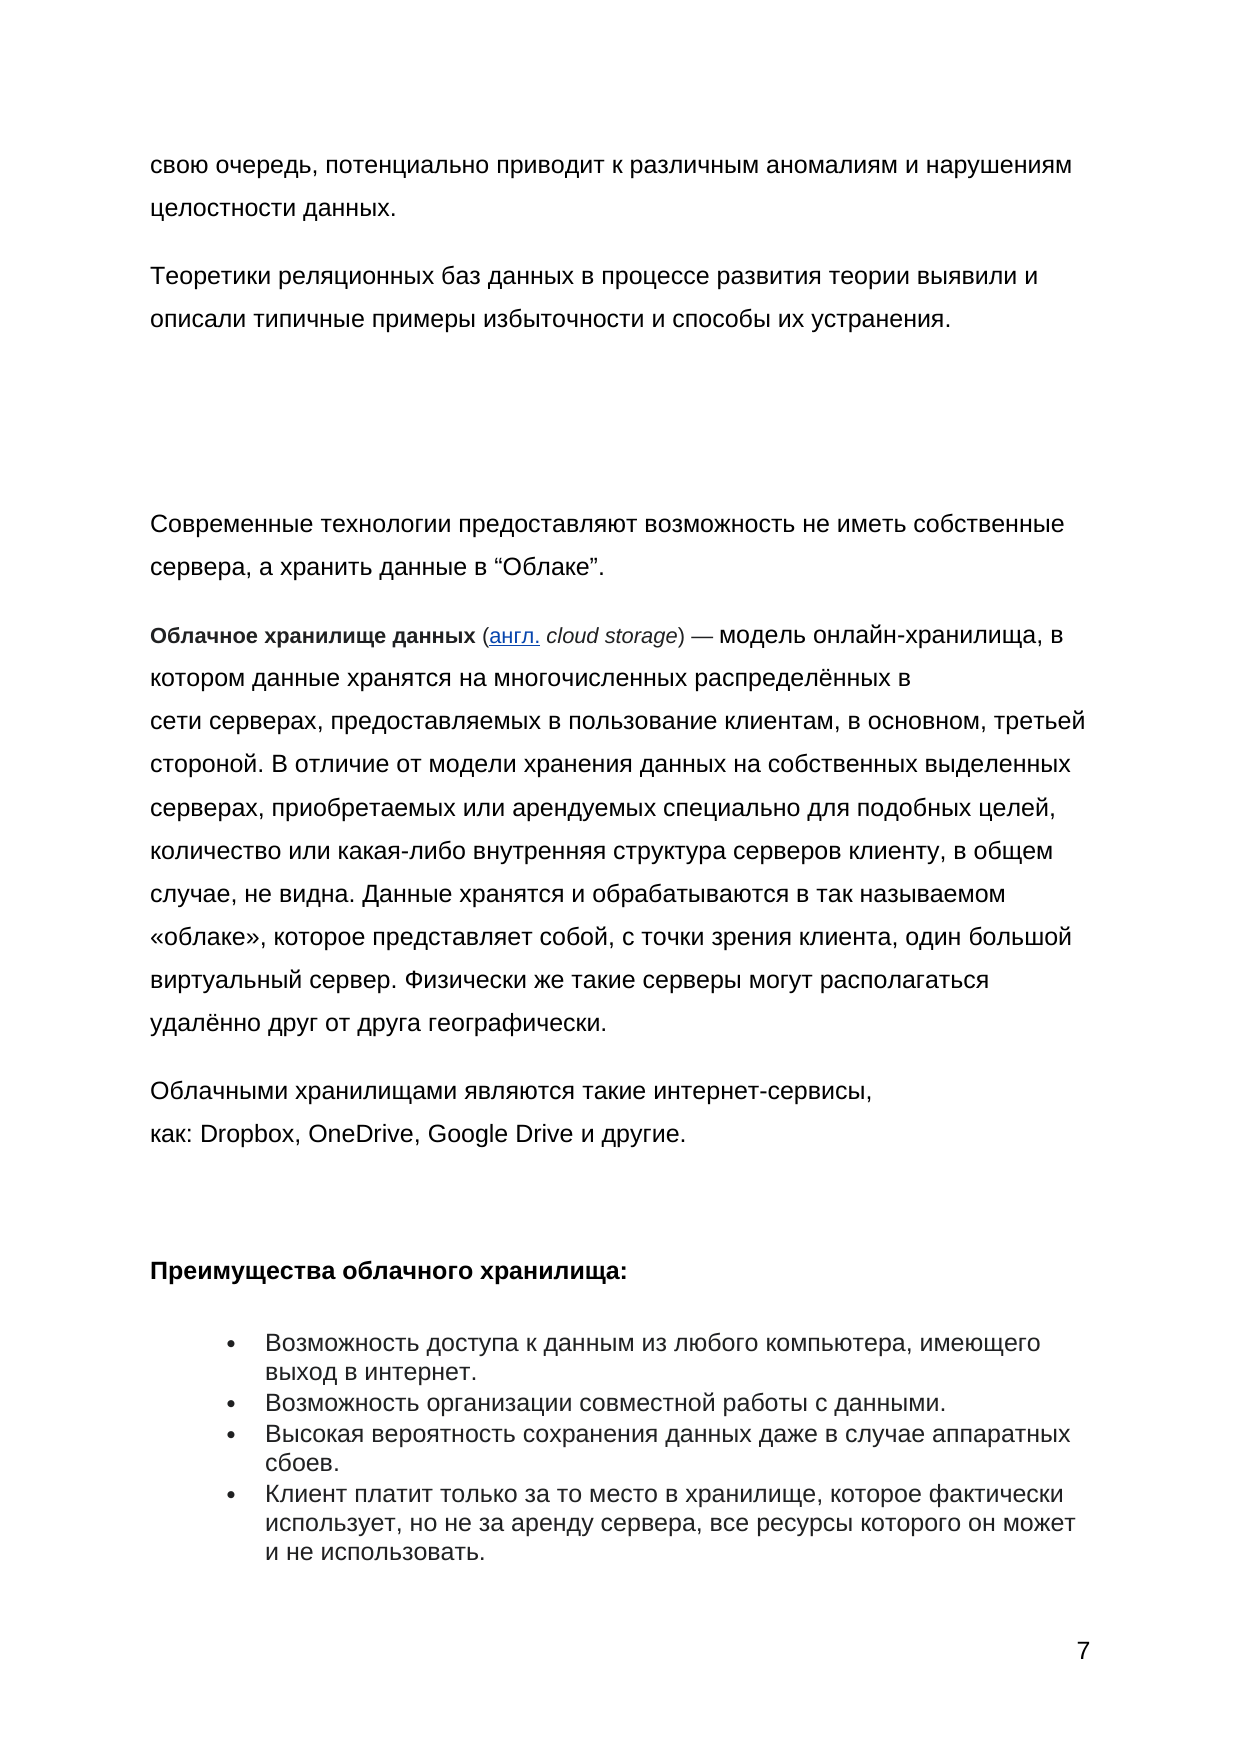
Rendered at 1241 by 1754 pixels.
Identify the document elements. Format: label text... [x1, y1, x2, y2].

text Теоретики реляционных баз данных в процессе развития теории выявили и описали типичные примеры избыточности и способы их устранения. [150, 261, 1090, 333]
list Возможность организации совместной работы с данными. [227, 1388, 1090, 1417]
text Облачное хранилище данных (англ. cloud storage) — модель онлайн-хранилища, в котором данные хранятся на многочисленных распределённых в сети серверах, предоставляемых в пользование клиентам, в основном, третьей стороной. В отличие от модели хранения данных на собственных выделенных серверах, приобретаемых или арендуемых специально для подобных целей, количество или какая-либо внутренняя структура серверов клиенту, в общем случае, не видна. Данные хранятся и обрабатываются в так называемом «облаке», которое представляет собой, с точки зрения клиента, один большой виртуальный сервер. Физически же такие серверы могут располагаться удалённо друг от друга географически. [150, 620, 1090, 1037]
list Клиент платит только за то место в хранилище, которое фактически использует, но не за аренду сервера, все ресурсы которого он может и не использовать. [227, 1479, 1090, 1565]
list Возможность доступа к данным из любого компьютера, имеющего выход в интернет. [227, 1328, 1090, 1385]
text Облачными хранилищами являются такие интернет-сервисы, как: Dropbox, OneDrive, Google Drive и другие. [150, 1076, 1090, 1148]
text Современные технологии предоставляют возможность не иметь собственные сервера, а хранить данные в “Облаке”. [150, 509, 1090, 581]
list Высокая вероятность сохранения данных даже в случае аппаратных сбоев. [227, 1419, 1090, 1477]
text Преимущества облачного хранилища: [150, 1256, 1090, 1284]
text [150, 150, 1090, 222]
